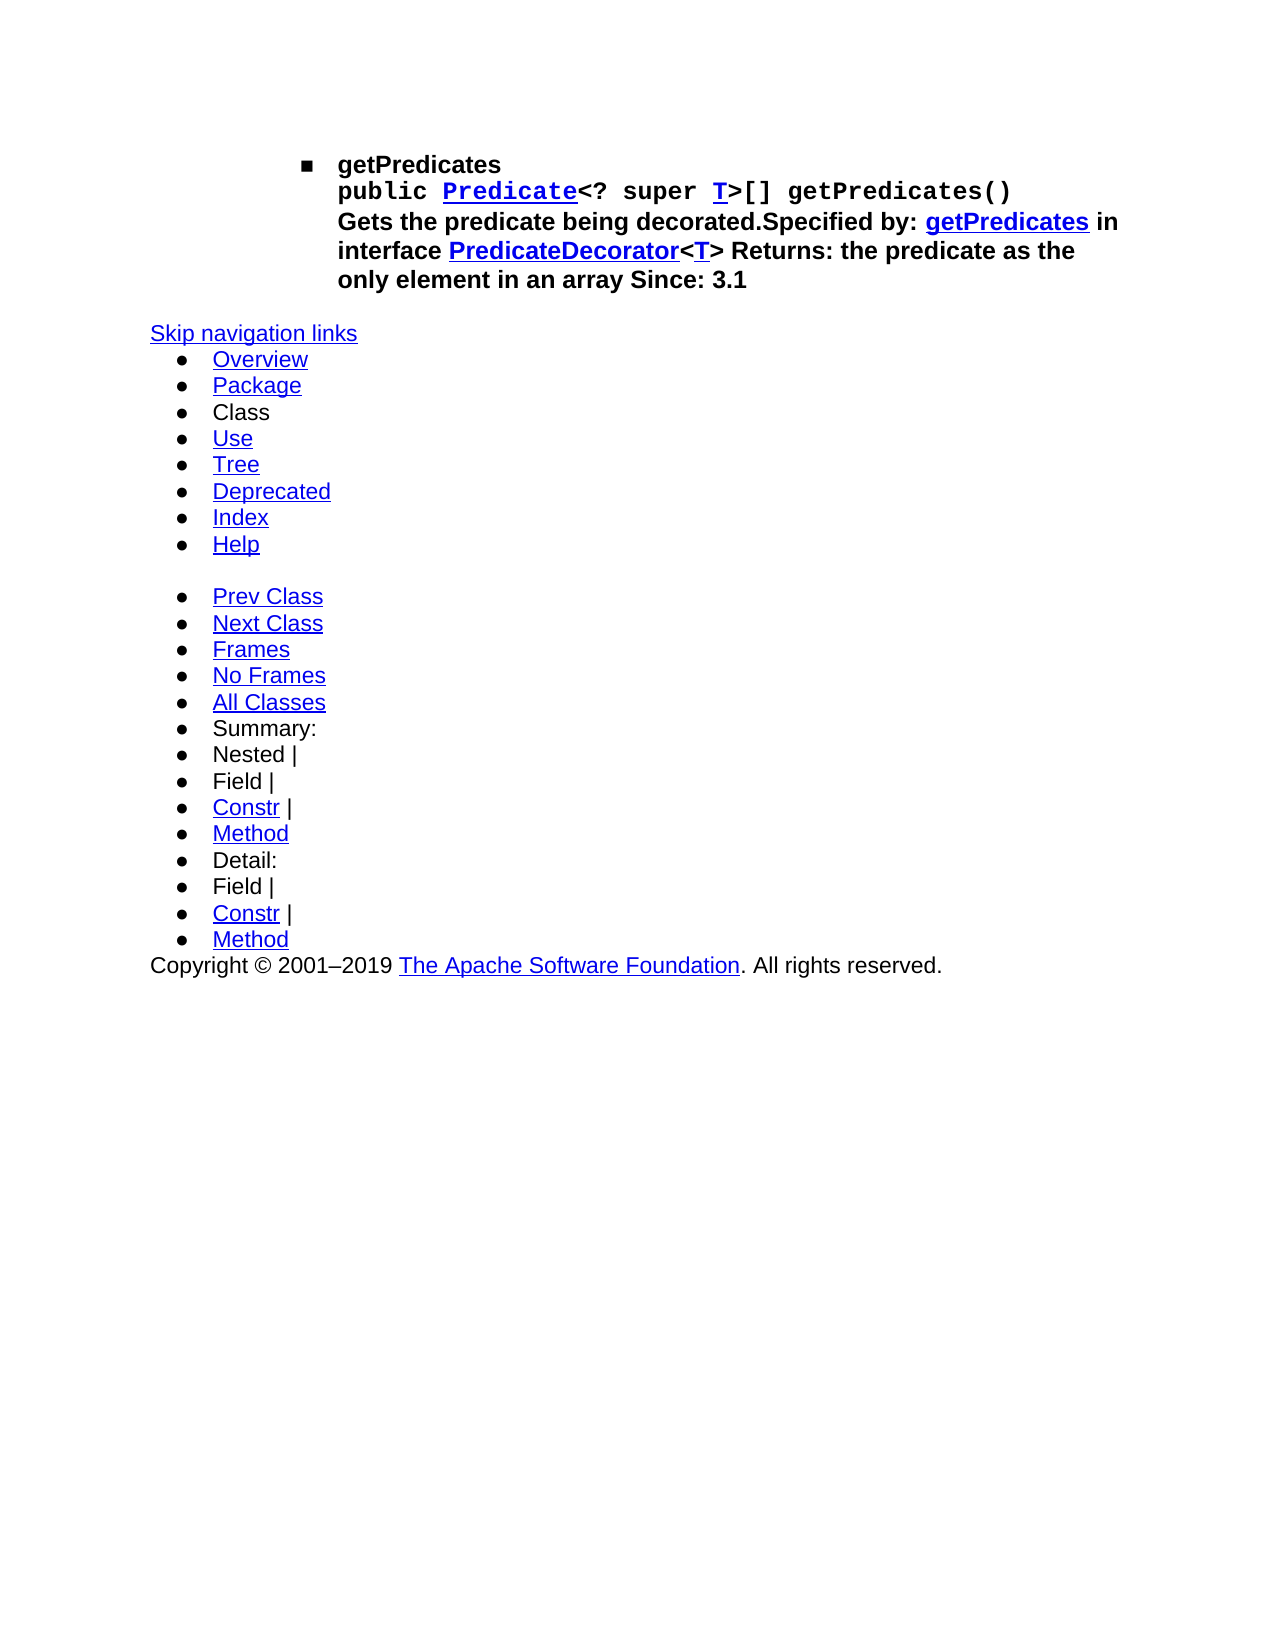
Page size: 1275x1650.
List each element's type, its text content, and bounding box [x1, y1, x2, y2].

list Method [175, 926, 1125, 952]
list Summary: [175, 715, 1125, 741]
list Method [175, 820, 1125, 847]
list No Frames [175, 662, 1125, 689]
subtitle getPredicates public Predicate<? super T>[] getPredicates() Gets the predicate being decorated.Specified by: getPredicates in interface PredicateDecorator<T> Returns: the predicate as the only element in an array Since: 3.1 [300, 150, 1125, 293]
list Field | [175, 873, 1125, 899]
text Skip navigation links [150, 320, 1125, 346]
list Overview [175, 346, 1125, 372]
list Constr | [175, 899, 1125, 926]
list All Classes [175, 689, 1125, 715]
list Nested | [175, 741, 1125, 768]
list Deprecated [175, 478, 1125, 504]
list Index [175, 504, 1125, 531]
list Tree [175, 451, 1125, 478]
list Frames [175, 636, 1125, 662]
list Next Class [175, 609, 1125, 636]
list Prev Class [175, 583, 1125, 609]
list Class [175, 399, 1125, 425]
text Copyright © 2001–2019 The Apache Software Foundation. All rights reserved. [150, 952, 1125, 978]
list Package [175, 372, 1125, 399]
list Use [175, 425, 1125, 451]
list Constr | [175, 794, 1125, 820]
list Help [175, 531, 1125, 557]
list Detail: [175, 847, 1125, 873]
list Field | [175, 768, 1125, 794]
